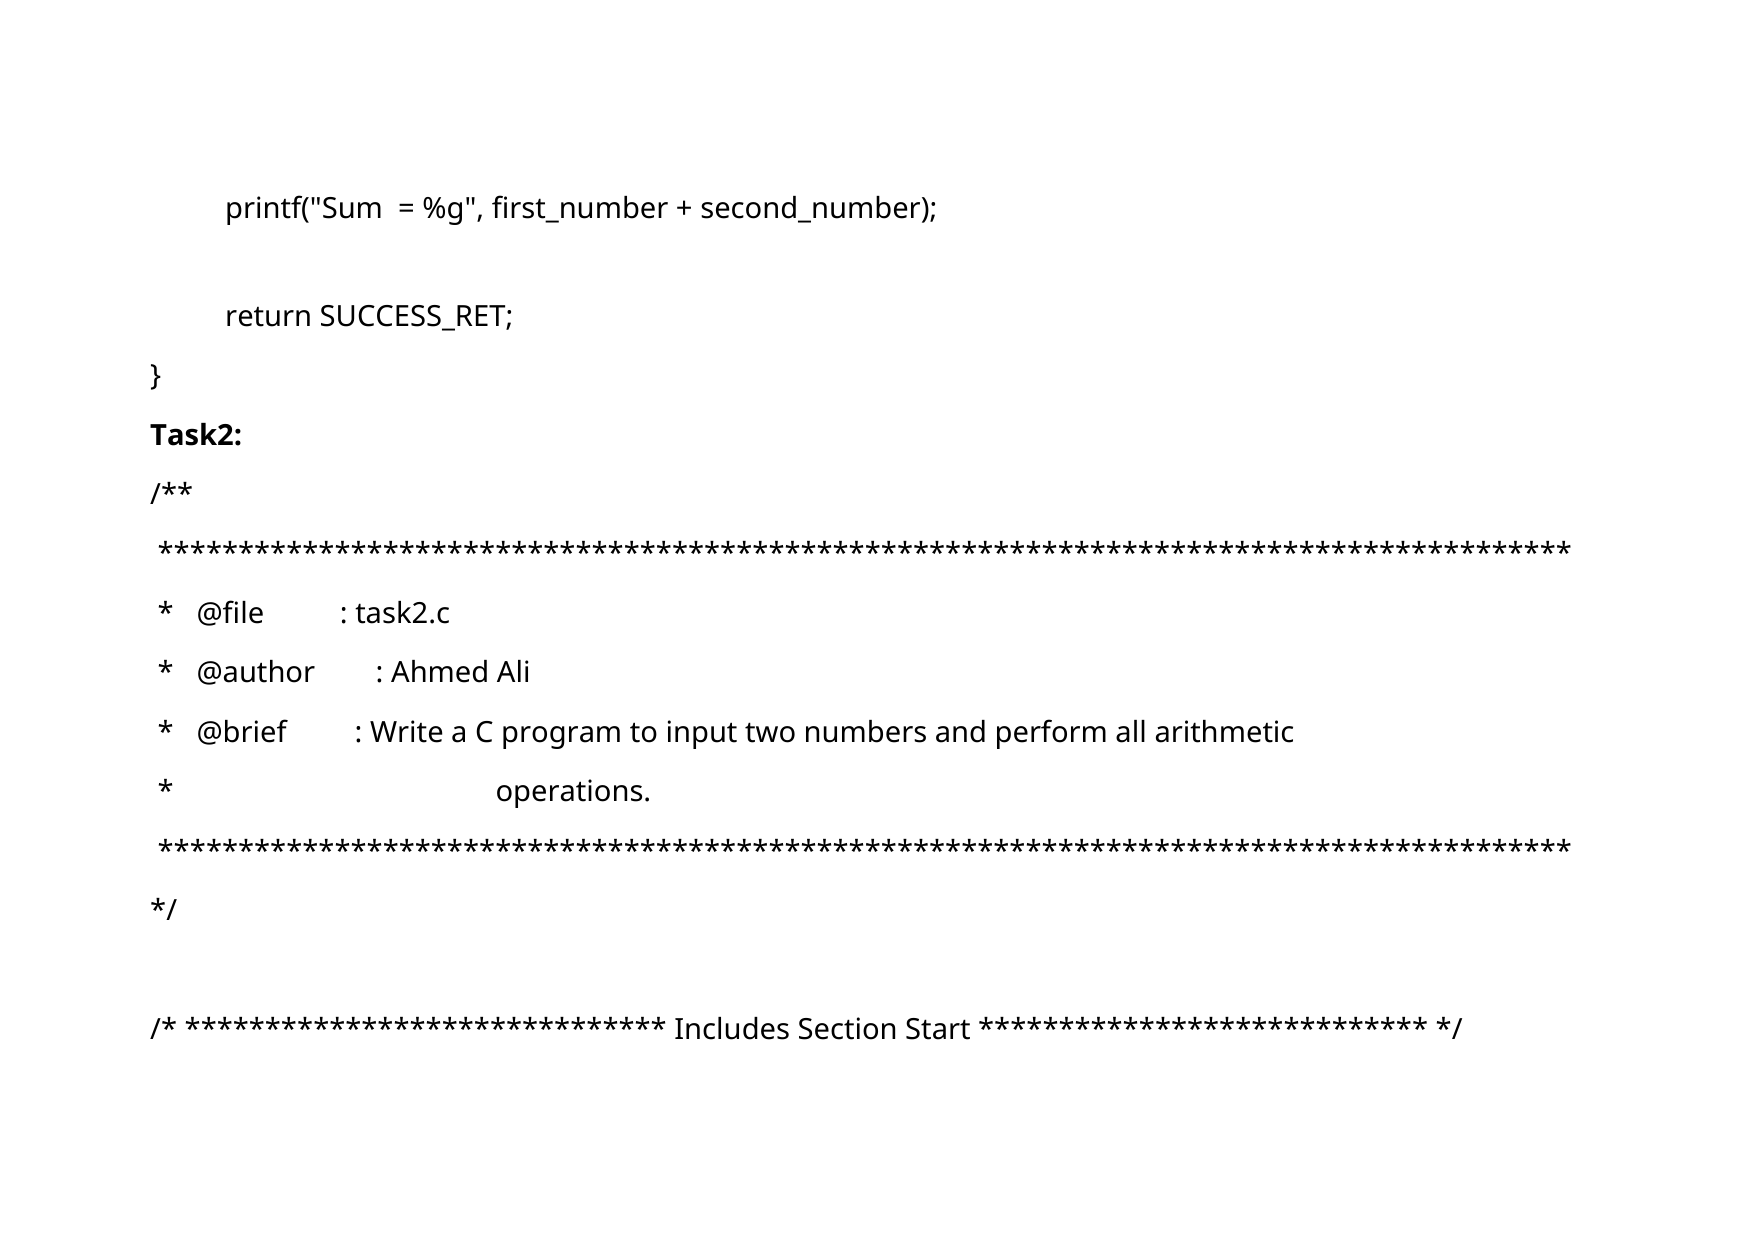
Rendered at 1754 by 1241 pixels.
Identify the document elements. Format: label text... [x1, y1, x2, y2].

text * @brief : Write a C program to input two numbers and perform all arithmetic [150, 711, 1604, 751]
text printf("Sum = %g", first_number + second_number); [150, 187, 1604, 227]
text **************************************************************************************** [150, 830, 1604, 870]
text /** [150, 473, 1604, 513]
text **************************************************************************************** [150, 533, 1604, 572]
text * @author : Ahmed Ali [150, 652, 1604, 691]
text } [150, 354, 1604, 394]
text return SUCCESS_RET; [150, 295, 1604, 334]
text * operations. [150, 771, 1604, 810]
text /* ****************************** Includes Section Start **************************** */ [150, 1008, 1604, 1048]
text * @file : task2.c [150, 592, 1604, 632]
text */ [150, 889, 1604, 929]
text Task2: [150, 414, 1604, 453]
